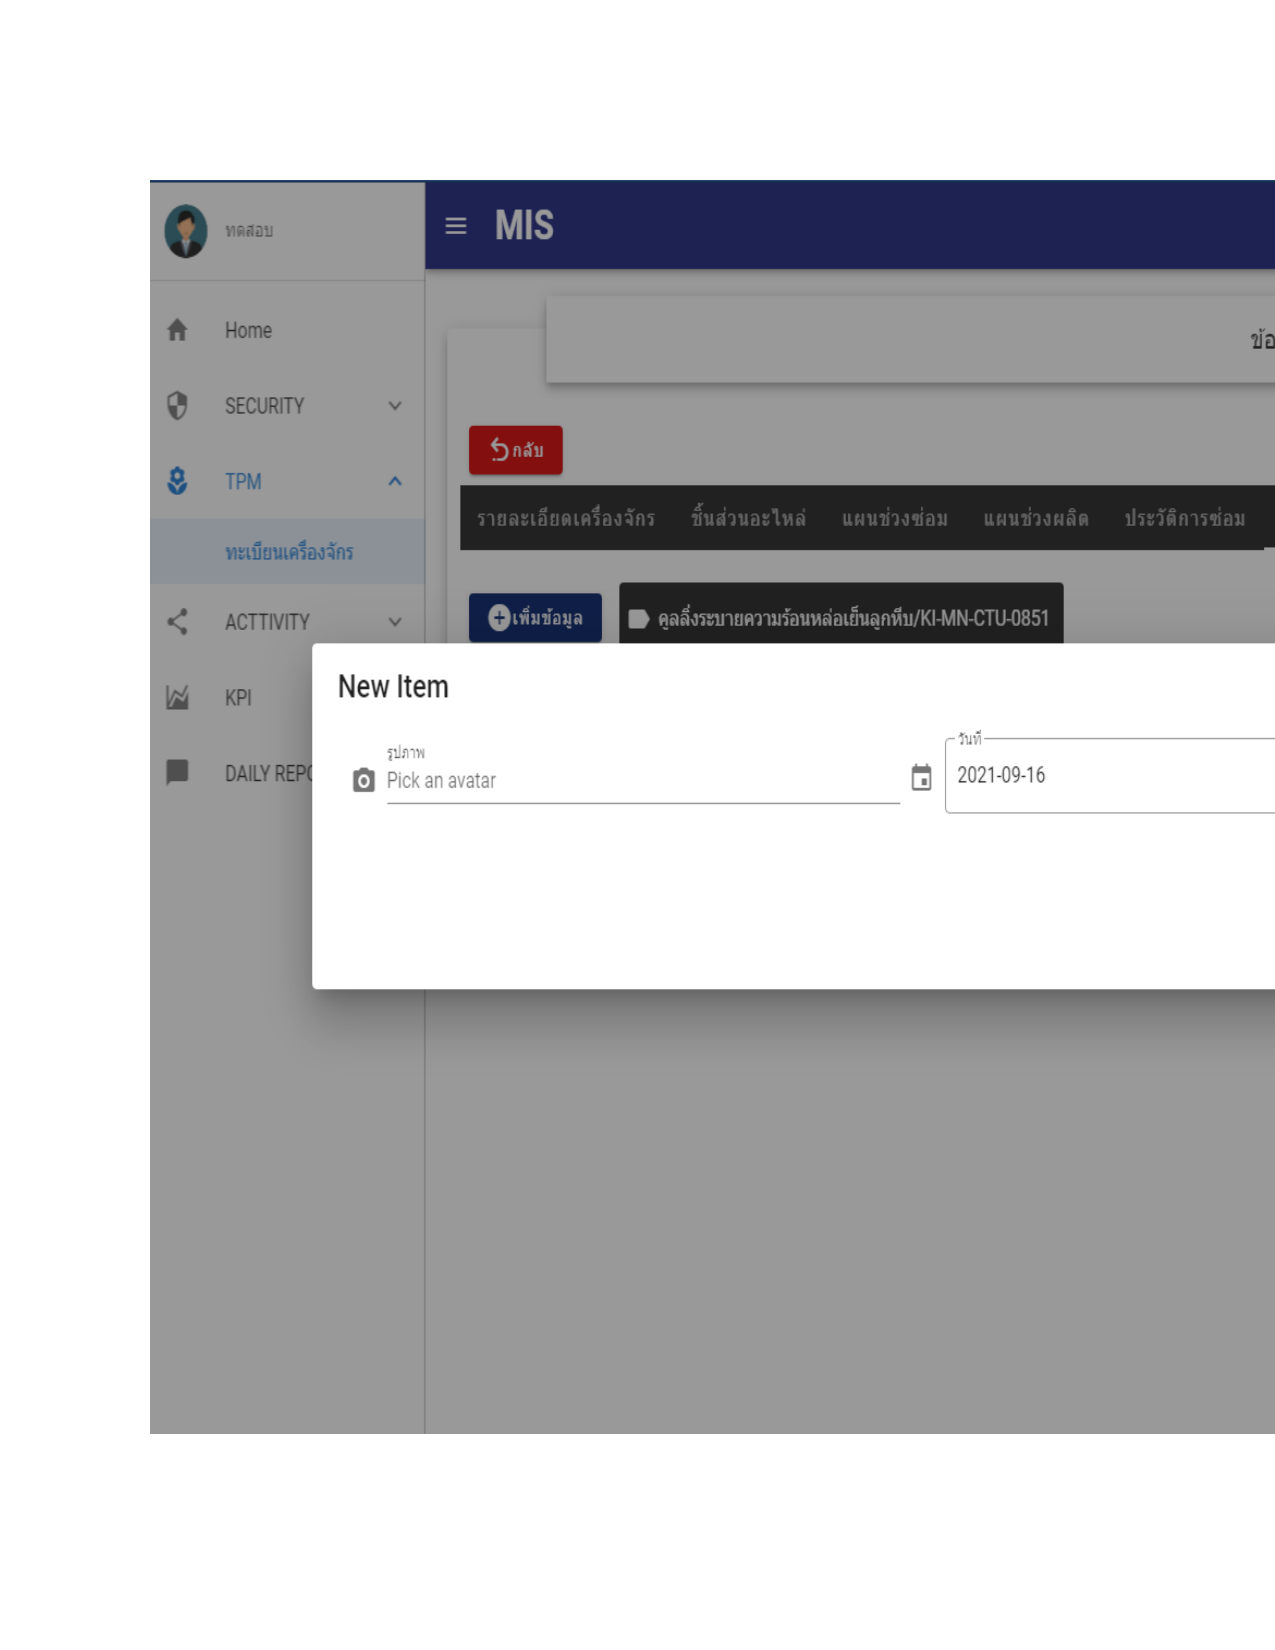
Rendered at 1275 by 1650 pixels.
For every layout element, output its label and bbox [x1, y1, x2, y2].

picture [150, 180, 1275, 1434]
